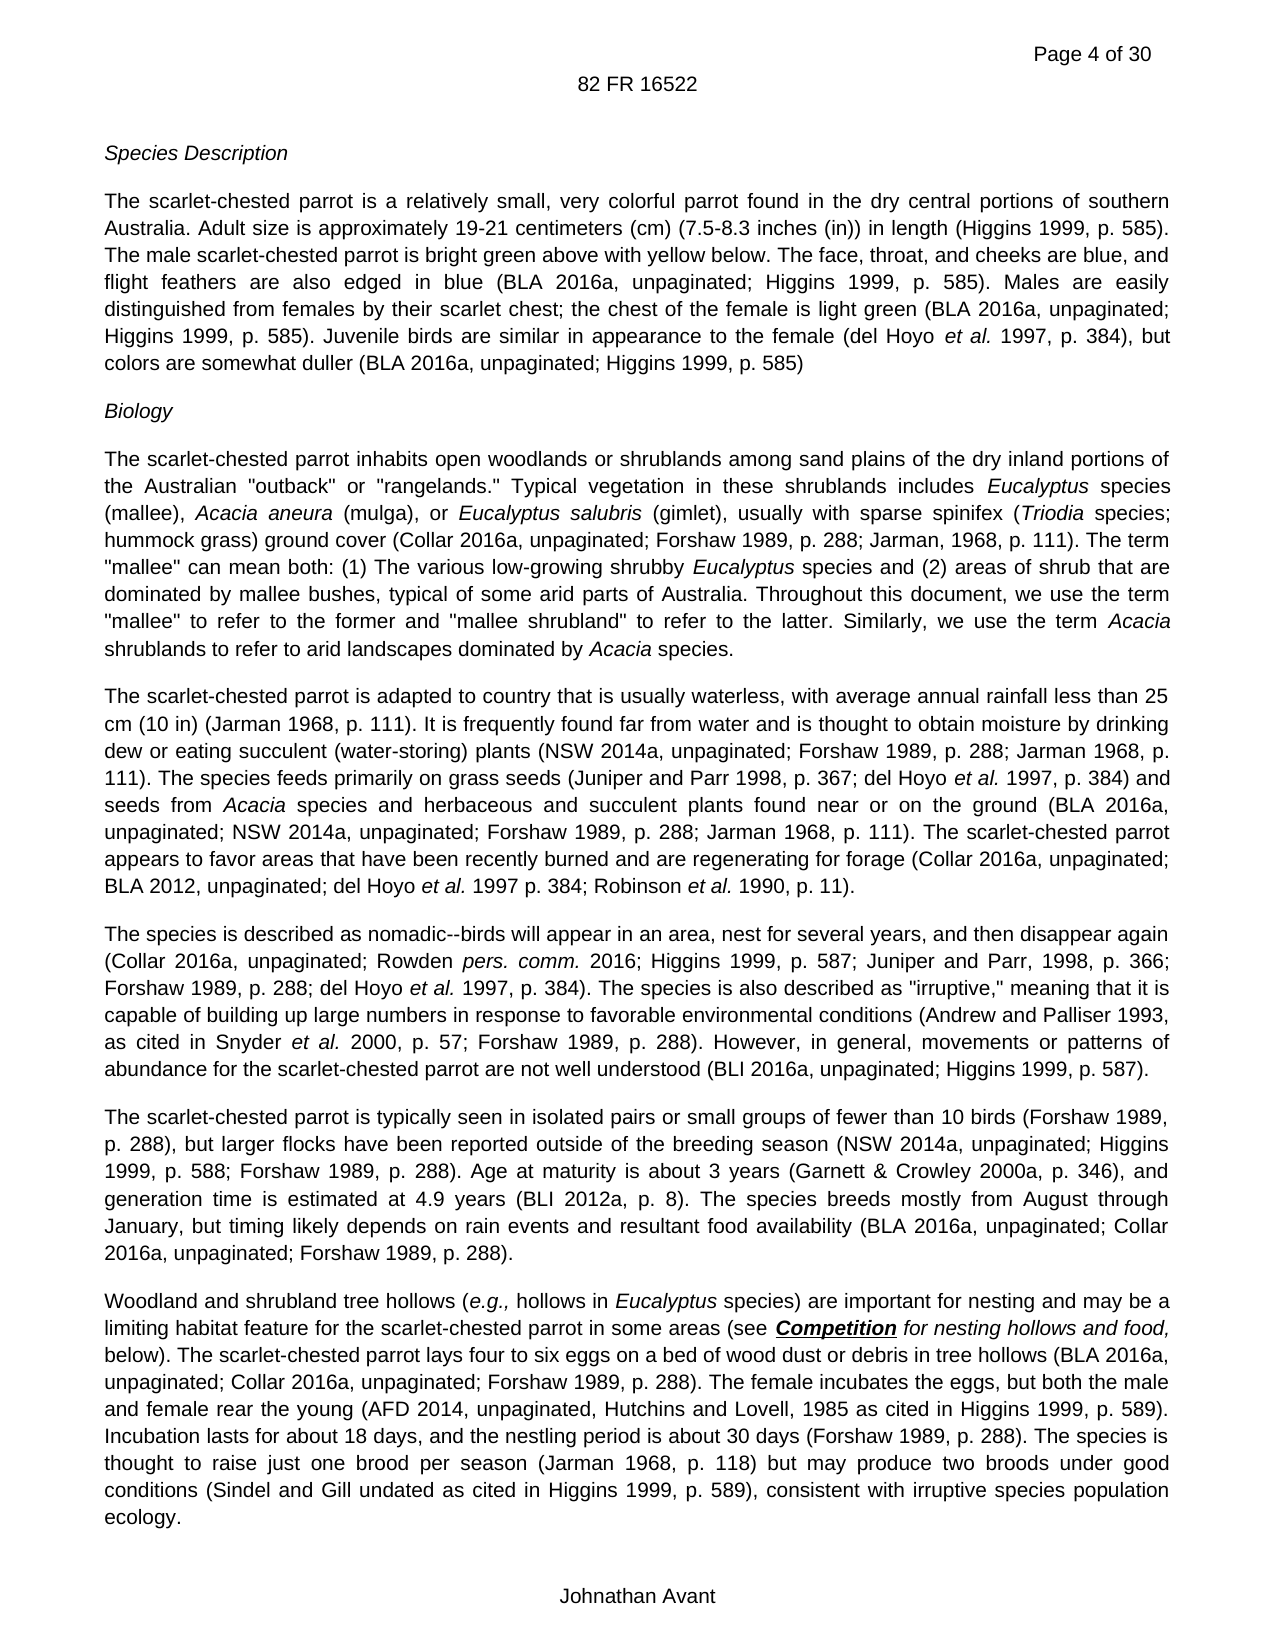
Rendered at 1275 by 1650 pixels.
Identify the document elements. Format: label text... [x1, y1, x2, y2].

text The species is described as nomadic--birds will appear in an area, nest for several years, and then disappear again (Collar 2016a, unpaginated; Rowden pers. comm. 2016; Higgins 1999, p. 587; Juniper and Parr, 1998, p. 366; Forshaw 1989, p. 288; del Hoyo et al. 1997, p. 384). The species is also described as "irruptive," meaning that it is capable of building up large numbers in response to favorable environmental conditions (Andrew and Palliser 1993, as cited in Snyder et al. 2000, p. 57; Forshaw 1989, p. 288). However, in general, movements or patterns of abundance for the scarlet-chested parrot are not well understood (BLI 2016a, unpaginated; Higgins 1999, p. 587). [104, 919, 1171, 1081]
text The scarlet-chested parrot is a relatively small, very colorful parrot found in the dry central portions of southern Australia. Adult size is approximately 19-21 centimeters (cm) (7.5-8.3 inches (in)) in length (Higgins 1999, p. 585). The male scarlet-chested parrot is bright green above with yellow below. The face, throat, and cheeks are blue, and flight feathers are also edged in blue (BLA 2016a, unpaginated; Higgins 1999, p. 585). Males are easily distinguished from females by their scarlet chest; the chest of the female is light green (BLA 2016a, unpaginated; Higgins 1999, p. 585). Juvenile birds are similar in appearance to the female (del Hoyo et al. 1997, p. 384), but colors are somewhat duller (BLA 2016a, unpaginated; Higgins 1999, p. 585) [104, 185, 1171, 375]
text The scarlet-chested parrot inhabits open woodlands or shrublands among sand plains of the dry inland portions of the Australian "outback" or "rangelands." Typical vegetation in these shrublands includes Eucalyptus species (mallee), Acacia aneura (mulga), or Eucalyptus salubris (gimlet), usually with sparse spinifex (Triodia species; hummock grass) ground cover (Collar 2016a, unpaginated; Forshaw 1989, p. 288; Jarman, 1968, p. 111). The term "mallee" can mean both: (1) The various low-growing shrubby Eucalyptus species and (2) areas of shrub that are dominated by mallee bushes, typical of some arid parts of Australia. Throughout this document, we use the term "mallee" to refer to the former and "mallee shrubland" to refer to the latter. Similarly, we use the term Acacia shrublands to refer to arid landscapes dominated by Acacia species. [104, 444, 1171, 660]
text The scarlet-chested parrot is typically seen in isolated pairs or small groups of fewer than 10 birds (Forshaw 1989, p. 288), but larger flocks have been reported outside of the breeding season (NSW 2014a, unpaginated; Higgins 1999, p. 588; Forshaw 1989, p. 288). Age at maturity is about 3 years (Garnett & Crowley 2000a, p. 346), and generation time is estimated at 4.9 years (BLI 2012a, p. 8). The species breeds mostly from August through January, but timing likely depends on rain events and resultant food availability (BLA 2016a, unpaginated; Collar 2016a, unpaginated; Forshaw 1989, p. 288). [104, 1102, 1171, 1264]
text Species Description [104, 137, 1171, 164]
text Woodland and shrubland tree hollows (e.g., hollows in Eucalyptus species) are important for nesting and may be a limiting habitat feature for the scarlet-chested parrot in some areas (see Competition for nesting hollows and food, below). The scarlet-chested parrot lays four to six eggs on a bed of wood dust or debris in tree hollows (BLA 2016a, unpaginated; Collar 2016a, unpaginated; Forshaw 1989, p. 288). The female incubates the eggs, but both the male and female rear the young (AFD 2014, unpaginated, Hutchins and Lovell, 1985 as cited in Higgins 1999, p. 589). Incubation lasts for about 18 days, and the nestling period is about 30 days (Forshaw 1989, p. 288). The species is thought to raise just one brood per season (Jarman 1968, p. 118) but may produce two broods under good conditions (Sindel and Gill undated as cited in Higgins 1999, p. 589), consistent with irruptive species population ecology. [104, 1285, 1171, 1529]
text Biology [104, 396, 1171, 423]
text The scarlet-chested parrot is adapted to country that is usually waterless, with average annual rainfall less than 25 cm (10 in) (Jarman 1968, p. 111). It is frequently found far from water and is thought to obtain moisture by drinking dew or eating succulent (water-storing) plants (NSW 2014a, unpaginated; Forshaw 1989, p. 288; Jarman 1968, p. 111). The species feeds primarily on grass seeds (Juniper and Parr 1998, p. 367; del Hoyo et al. 1997, p. 384) and seeds from Acacia species and herbaceous and succulent plants found near or on the ground (BLA 2016a, unpaginated; NSW 2014a, unpaginated; Forshaw 1989, p. 288; Jarman 1968, p. 111). The scarlet-chested parrot appears to favor areas that have been recently burned and are regenerating for forage (Collar 2016a, unpaginated; BLA 2012, unpaginated; del Hoyo et al. 1997 p. 384; Robinson et al. 1990, p. 11). [104, 681, 1171, 898]
